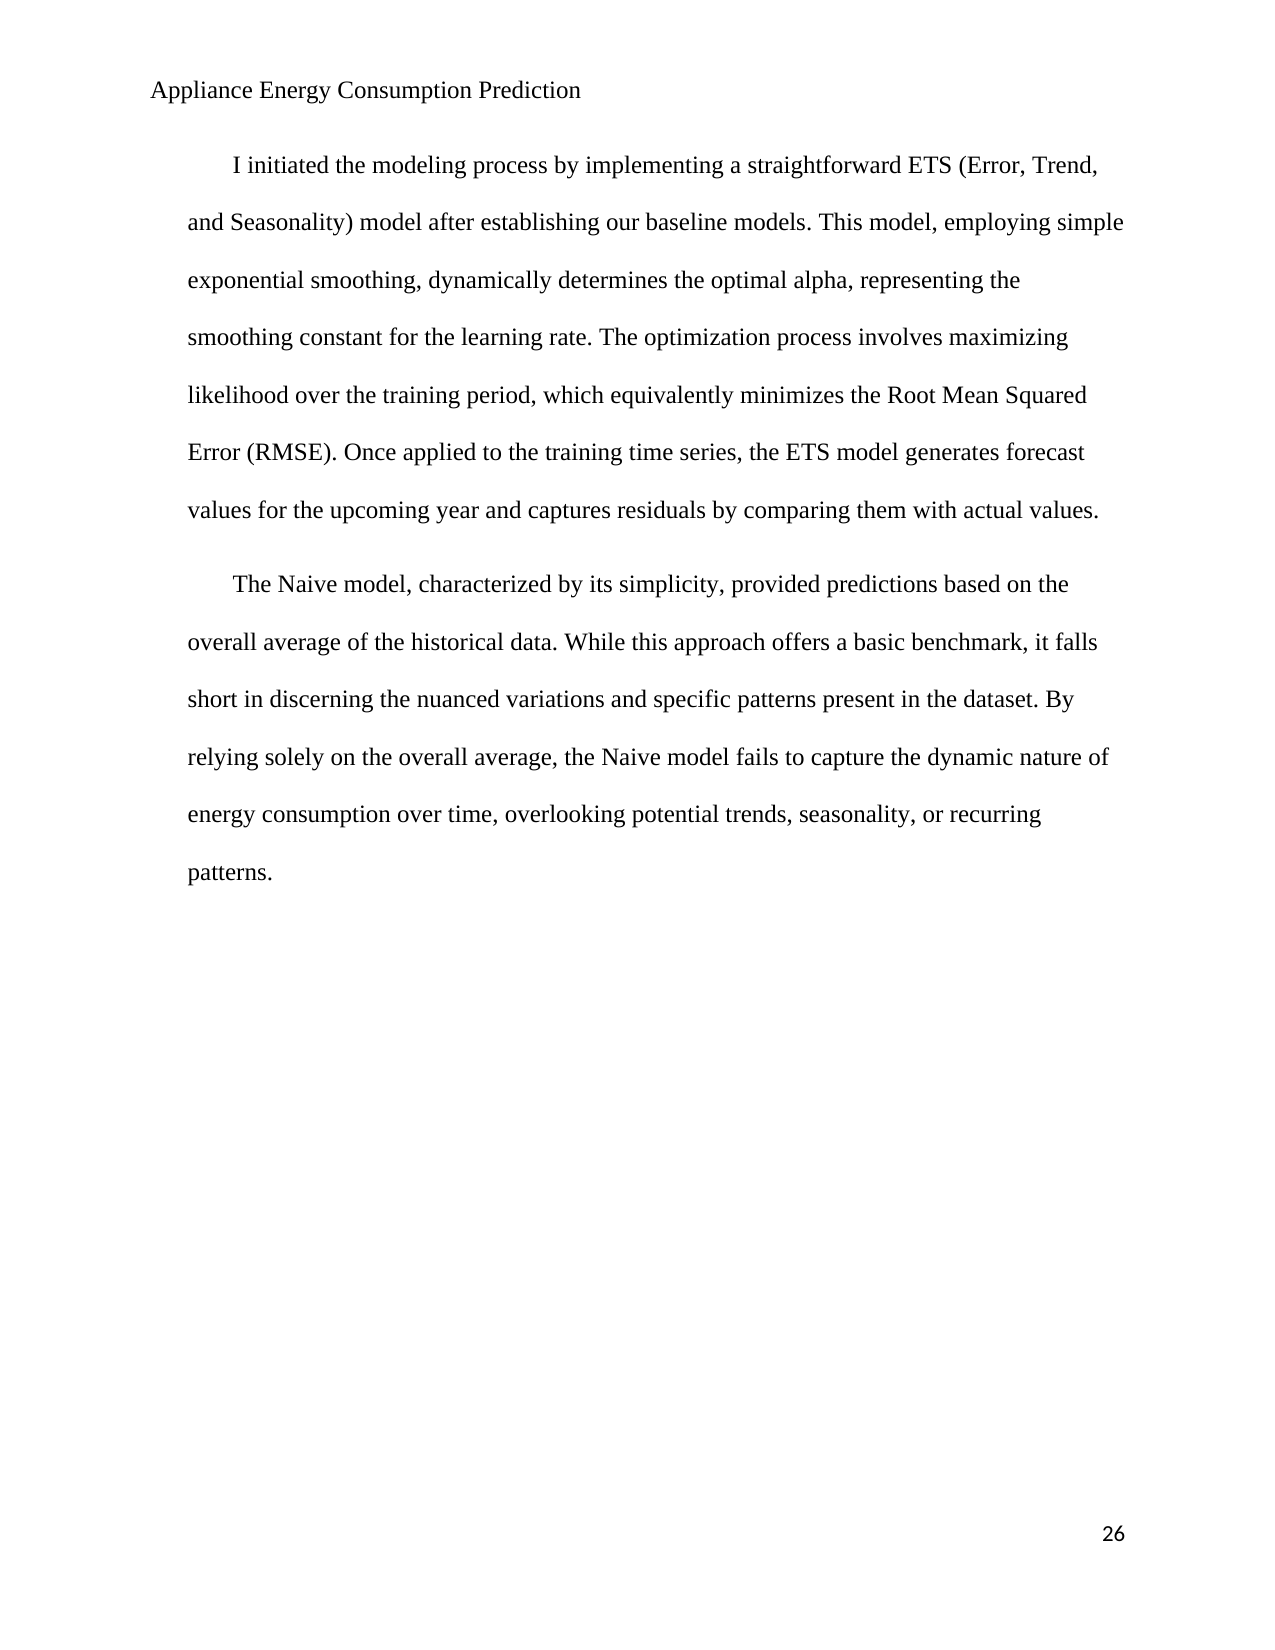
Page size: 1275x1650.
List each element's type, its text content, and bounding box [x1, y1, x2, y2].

text The Naive model, characterized by its simplicity, provided predictions based on the overall average of the historical data. While this approach offers a basic benchmark, it falls short in discerning the nuanced variations and specific patterns present in the dataset. By relying solely on the overall average, the Naive model fails to capture the dynamic nature of energy consumption over time, overlooking potential trends, seasonality, or recurring patterns. [187, 569, 1125, 885]
text I initiated the modeling process by implementing a straightforward ETS (Error, Trend, and Seasonality) model after establishing our baseline models. This model, employing simple exponential smoothing, dynamically determines the optimal alpha, representing the smoothing constant for the learning rate. The optimization process involves maximizing likelihood over the training period, which equivalently minimizes the Root Mean Squared Error (RMSE). Once applied to the training time series, the ETS model generates forecast values for the upcoming year and captures residuals by comparing them with actual values. [187, 150, 1125, 524]
